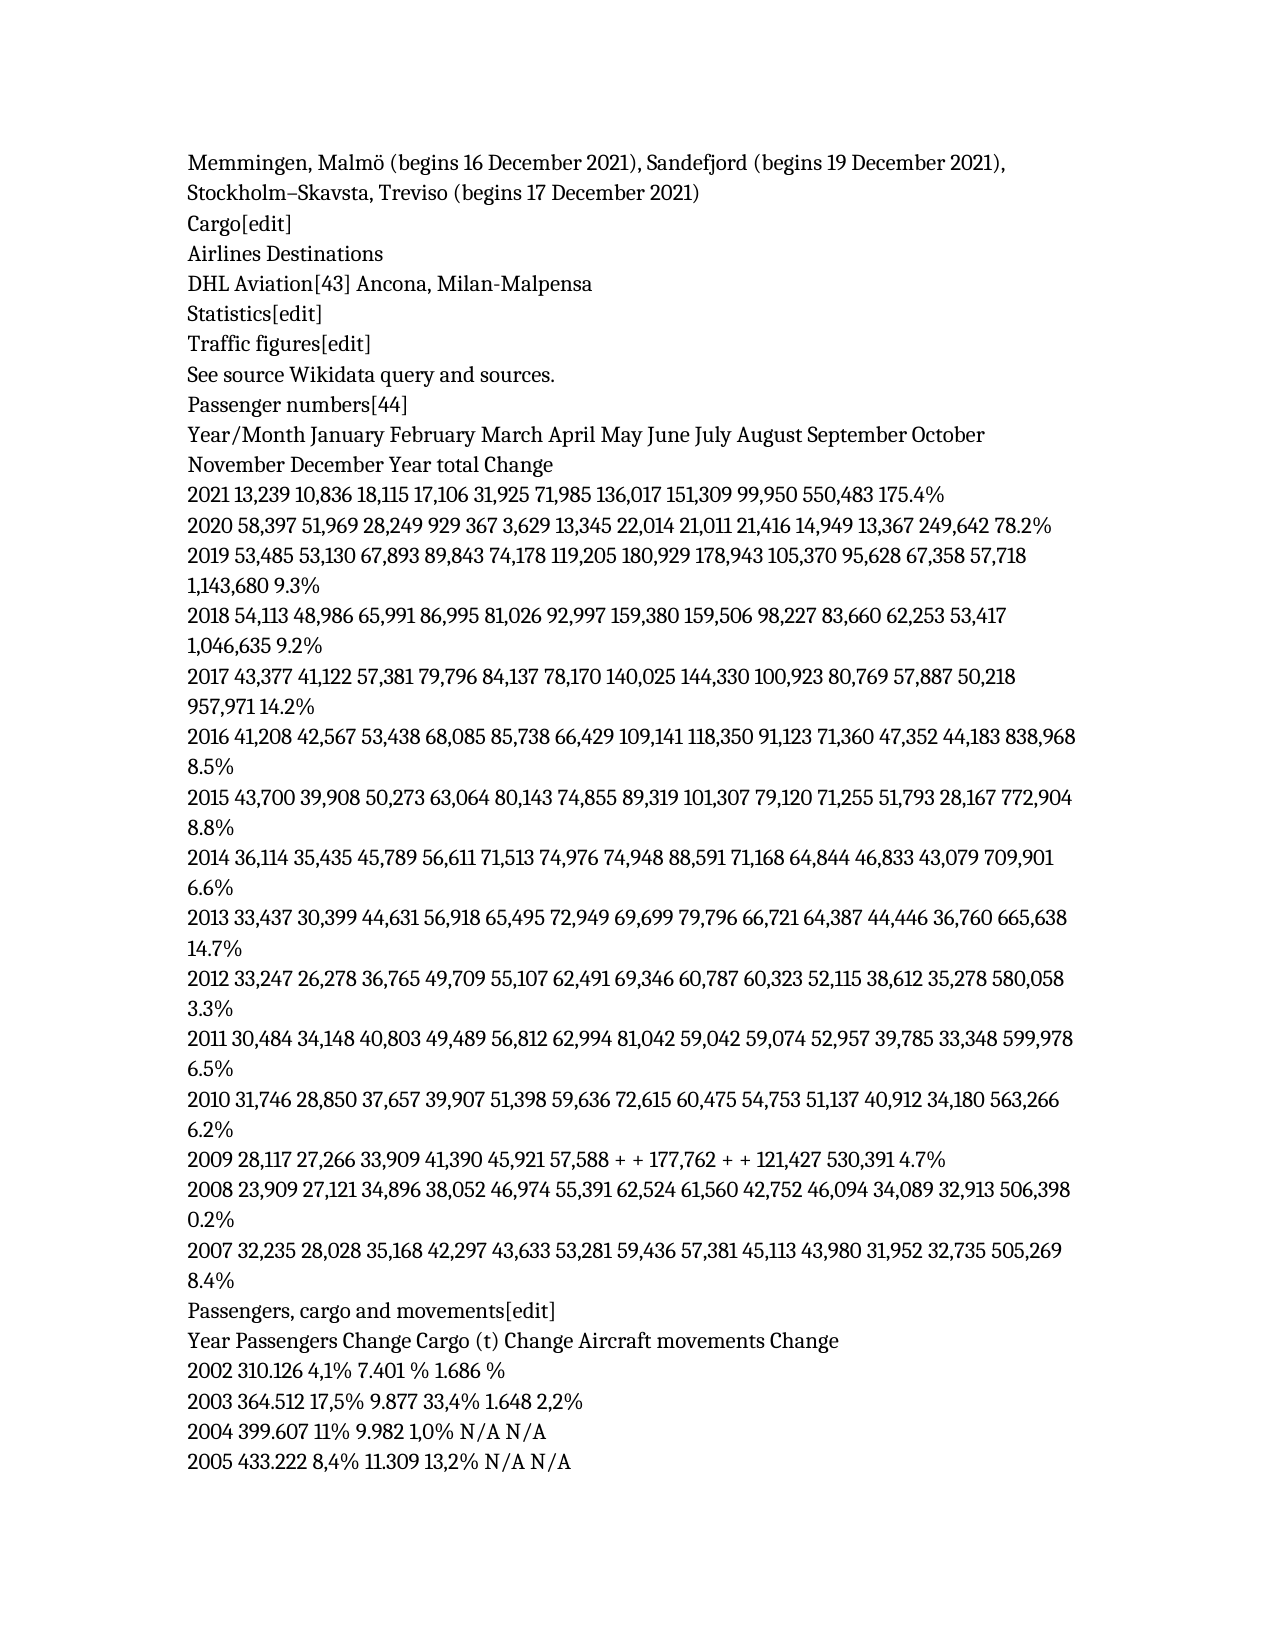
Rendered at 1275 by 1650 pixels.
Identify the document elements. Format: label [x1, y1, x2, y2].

text [187, 150, 1087, 1475]
